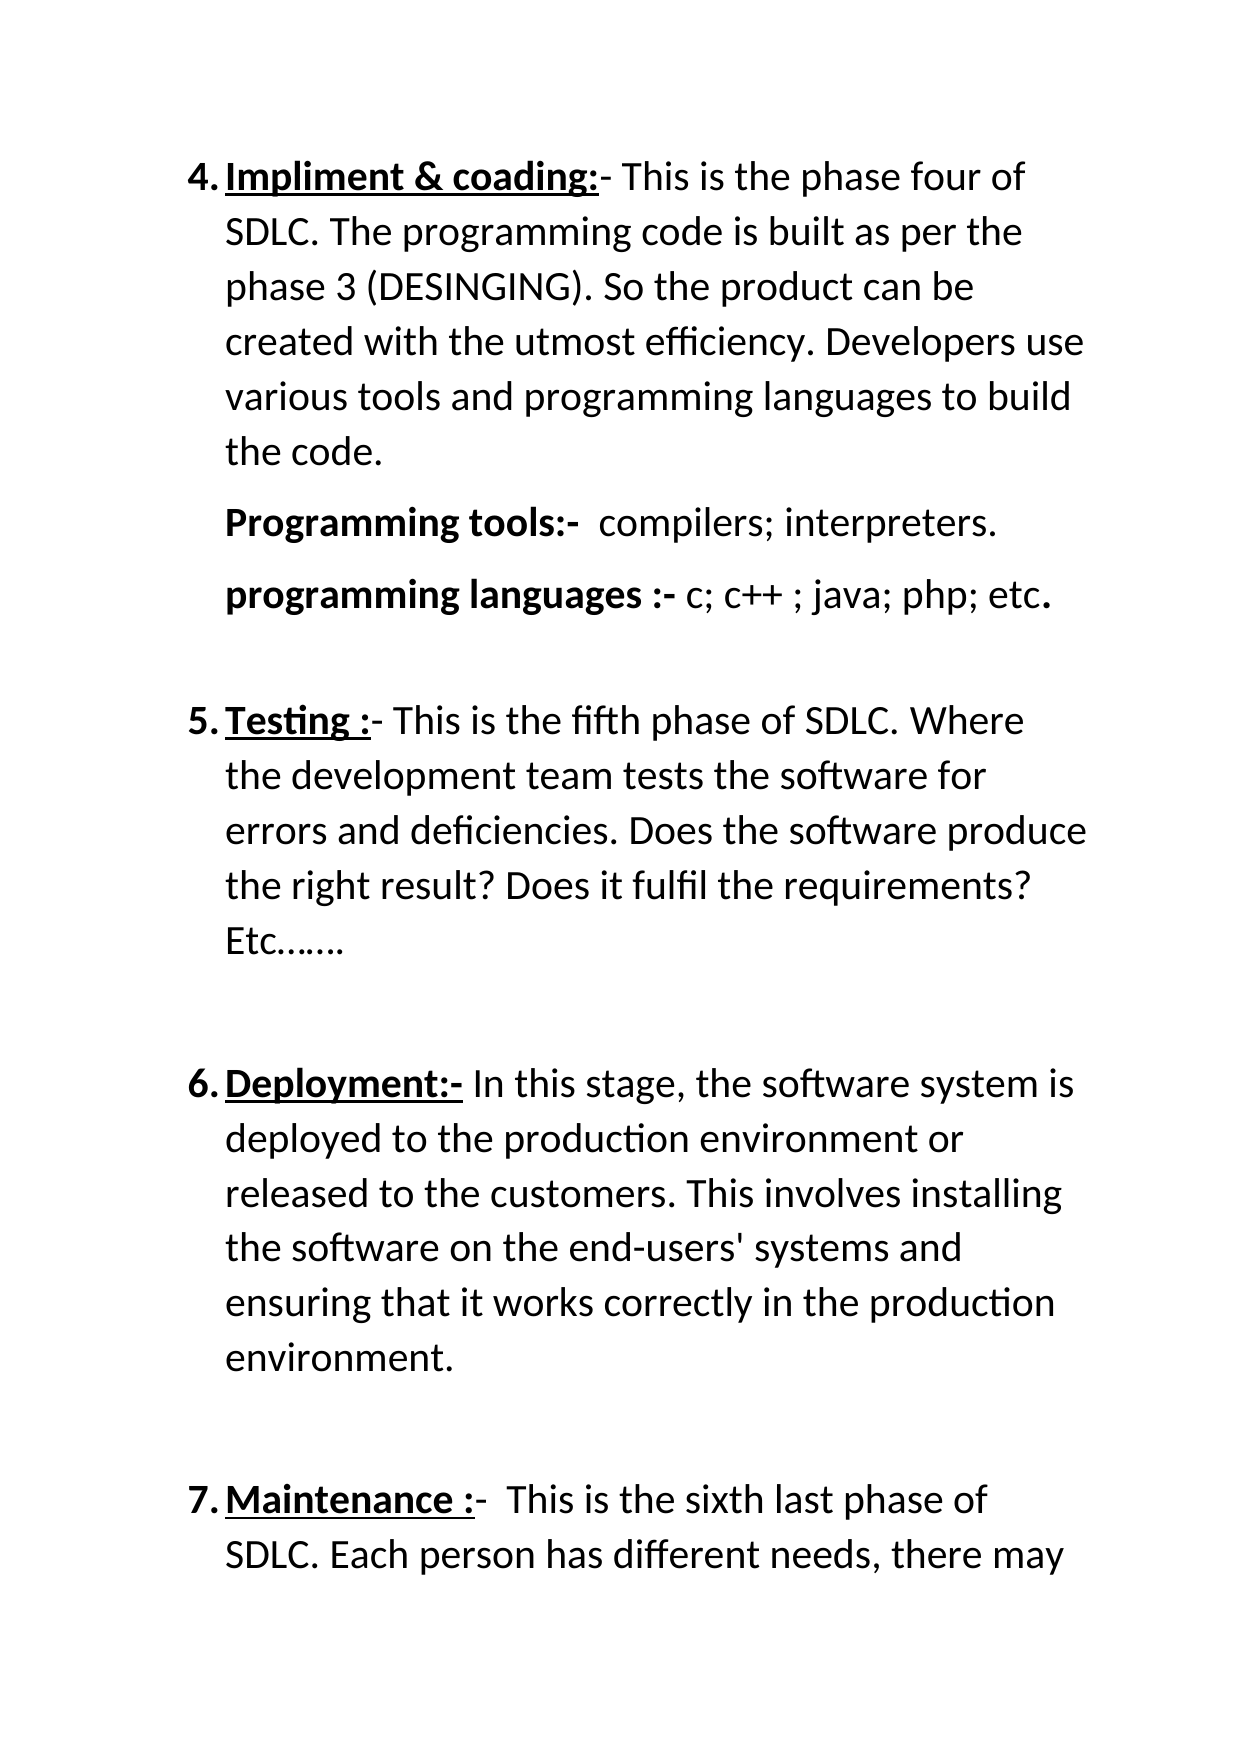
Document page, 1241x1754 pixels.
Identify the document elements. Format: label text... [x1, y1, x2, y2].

list Deployment:- In this stage, the software system is deployed to the production environment or released to the customers. This involves installing the software on the end-users' systems and ensuring that it works correctly in the production environment. [187, 1057, 1090, 1382]
list Impliment & coading:- This is the phase four of SDLC. The programming code is built as per the phase 3 (DESINGING). So the product can be created with the utmost efficiency. Developers use various tools and programming languages to build the code. [187, 150, 1090, 475]
text Programming tools:- compilers; interpreters. [150, 496, 1090, 547]
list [187, 1473, 1090, 1579]
text programming languages :- c; c++ ; java; php; etc. [225, 568, 1090, 618]
list Testing :- This is the fifth phase of SDLC. Where the development team tests the software for errors and deficiencies. Does the software produce the right result? Does it fulfil the requirements? Etc……. [187, 694, 1090, 964]
